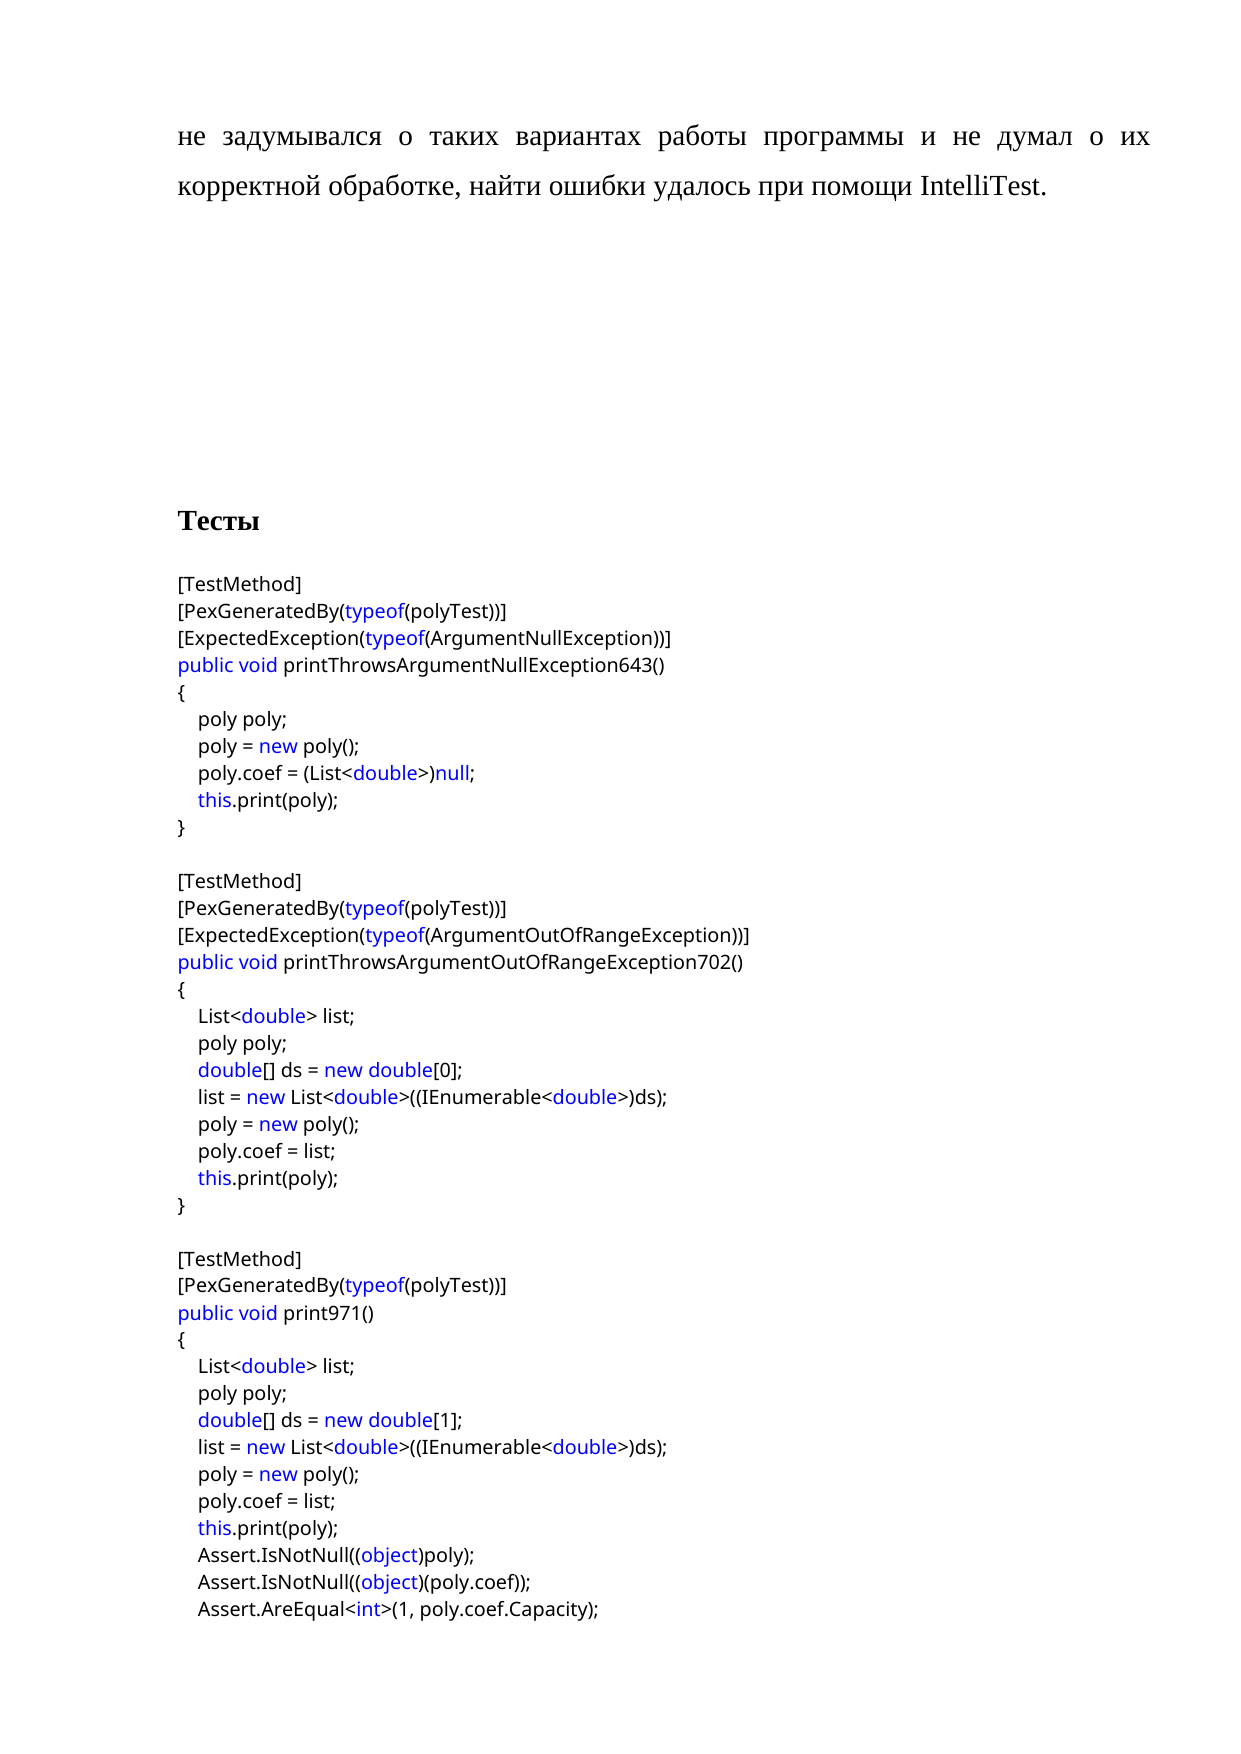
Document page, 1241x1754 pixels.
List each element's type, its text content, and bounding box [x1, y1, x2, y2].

text List<double> list; [177, 1002, 1152, 1029]
text poly poly; [177, 1029, 1152, 1056]
text [PexGeneratedBy(typeof(polyTest))] [177, 894, 1152, 921]
text [PexGeneratedBy(typeof(polyTest))] [177, 597, 1152, 624]
text [PexGeneratedBy(typeof(polyTest))] [177, 1272, 1152, 1299]
text poly = new poly(); [177, 732, 1152, 759]
text list = new List<double>((IEnumerable<double>)ds); [177, 1083, 1152, 1110]
text [TestMethod] [177, 867, 1152, 894]
text list = new List<double>((IEnumerable<double>)ds); [177, 1434, 1152, 1461]
text poly poly; [177, 1380, 1152, 1407]
text Assert.AreEqual<int>(1, poly.coef.Capacity); [177, 1596, 1152, 1622]
text poly poly; [177, 705, 1152, 732]
text public void printThrowsArgumentOutOfRangeException702() [177, 948, 1152, 975]
text [ExpectedException(typeof(ArgumentOutOfRangeException))] [177, 921, 1152, 948]
text { [177, 678, 1152, 705]
text double[] ds = new double[0]; [177, 1056, 1152, 1083]
text List<double> list; [177, 1353, 1152, 1380]
text [TestMethod] [177, 570, 1152, 597]
text this.print(poly); [177, 1164, 1152, 1191]
text this.print(poly); [177, 786, 1152, 813]
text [177, 118, 1152, 202]
text [ExpectedException(typeof(ArgumentNullException))] [177, 624, 1152, 651]
text poly.coef = (List<double>)null; [177, 759, 1152, 786]
text Тесты [177, 503, 1152, 537]
text public void printThrowsArgumentNullException643() [177, 651, 1152, 678]
text { [177, 1326, 1152, 1353]
text poly = new poly(); [177, 1461, 1152, 1488]
text } [177, 1191, 1152, 1218]
text Assert.IsNotNull((object)(poly.coef)); [177, 1568, 1152, 1596]
text } [177, 813, 1152, 840]
text this.print(poly); [177, 1514, 1152, 1542]
text { [177, 975, 1152, 1002]
text [TestMethod] [177, 1245, 1152, 1272]
text poly = new poly(); [177, 1110, 1152, 1137]
text poly.coef = list; [177, 1137, 1152, 1164]
text poly.coef = list; [177, 1488, 1152, 1514]
text public void print971() [177, 1299, 1152, 1326]
text Assert.IsNotNull((object)poly); [177, 1542, 1152, 1568]
text double[] ds = new double[1]; [177, 1407, 1152, 1434]
